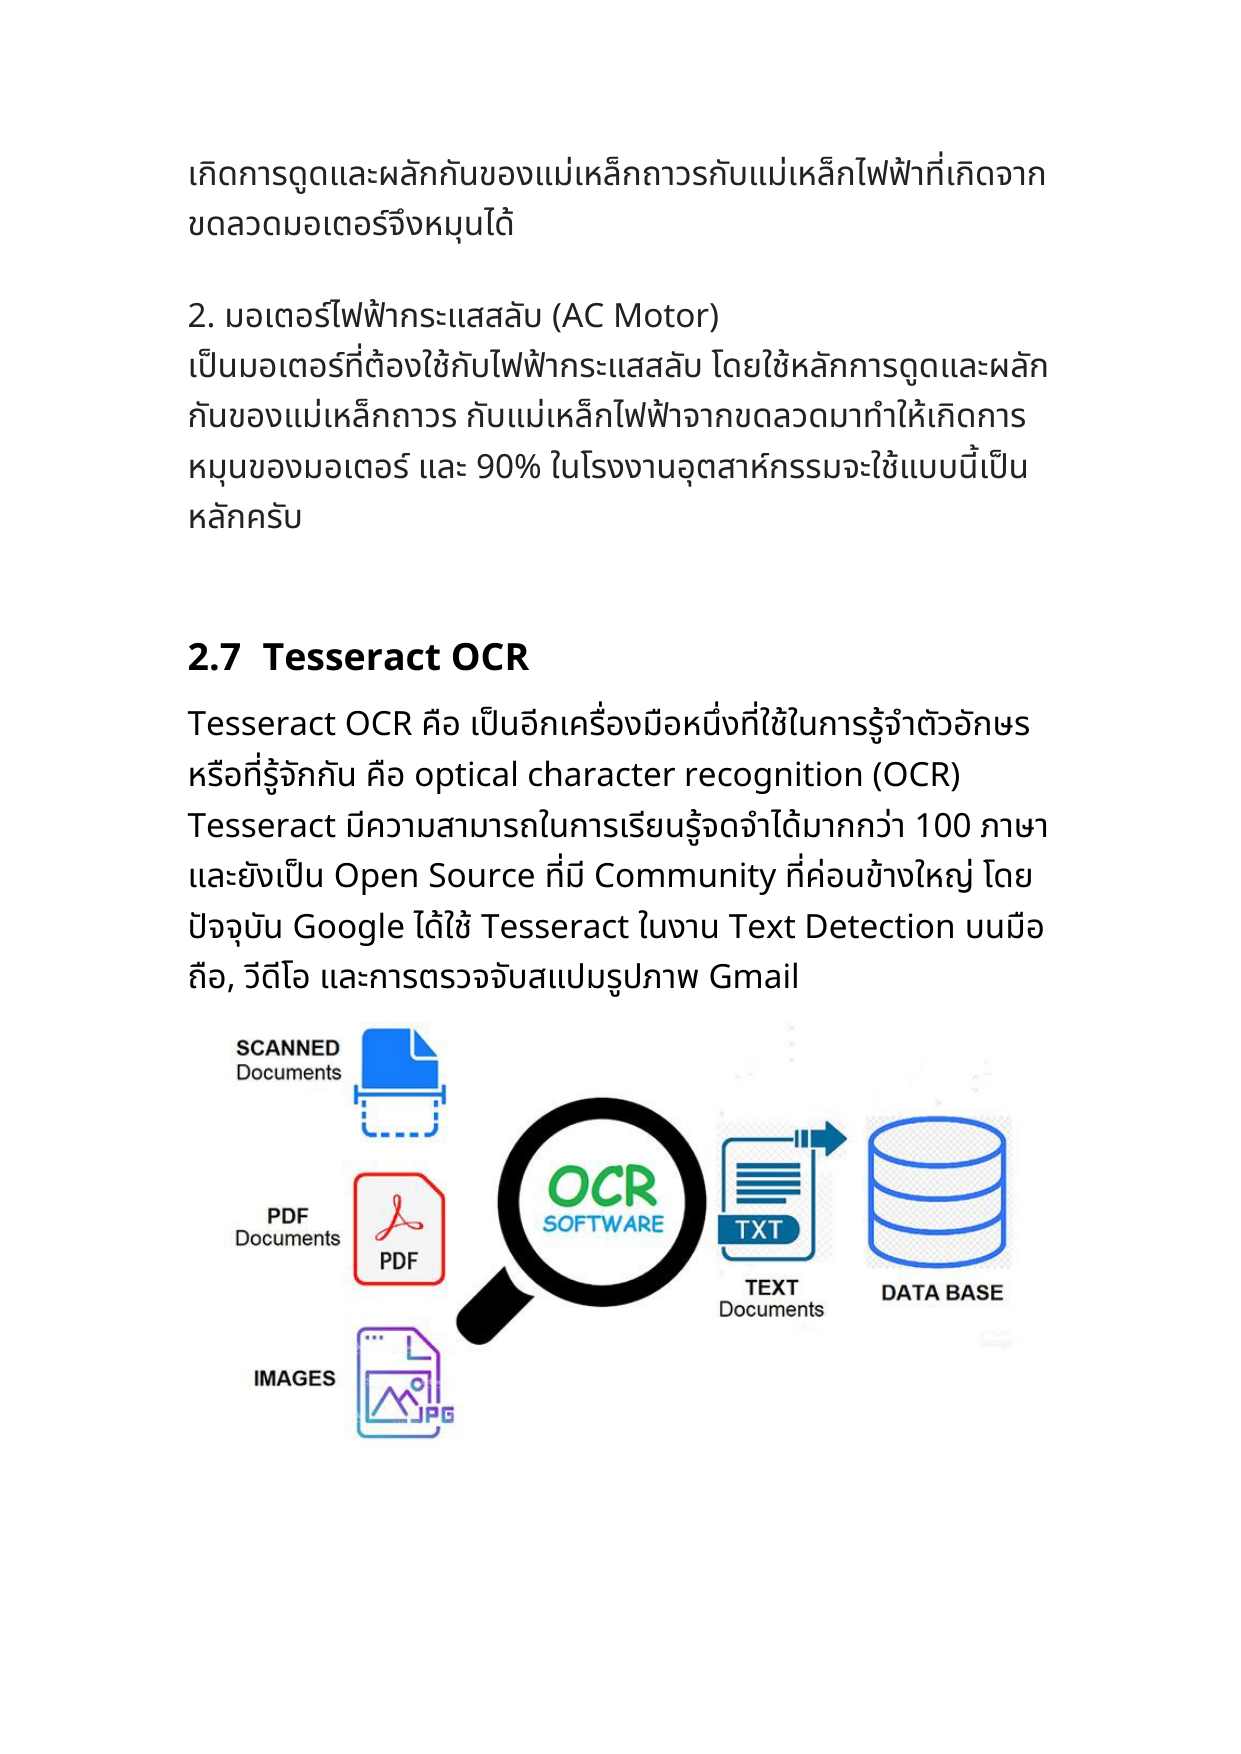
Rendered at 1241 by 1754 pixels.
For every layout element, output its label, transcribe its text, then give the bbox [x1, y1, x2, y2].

text Tesseract OCR คือ เป็นอีกเครื่องมือหนึ่งที่ใช้ในการรู้จำตัวอักษรหรือที่รู้จักกัน คือ optical character recognition (OCR) Tesseract มีความสามารถในการเรียนรู้จดจำได้มากกว่า 100 ภาษา และยังเป็น Open Source ที่มี Community ที่ค่อนข้างใหญ่ โดยปัจจุบัน Google ได้ใช้ Tesseract ในงาน Text Detection บนมือถือ, วีดีโอ และการตรวจจับสแปมรูปภาพ Gmail [187, 700, 1053, 1004]
subtitle Tesseract OCR [187, 630, 1053, 681]
text 2. มอเตอร์ไฟฟ้ากระแสสลับ (AC Motor) เป็นมอเตอร์ที่ต้องใช้กับไฟฟ้ากระแสสลับ โดยใช้หลักการดูดและผลักกันของแม่เหล็กถาวร กับแม่เหล็กไฟฟ้าจากขดลวดมาทำให้เกิดการหมุนของมอเตอร์ และ 90% ในโรงงานอุตสาห์กรรมจะใช้แบบนี้เป็นหลักครับ [187, 291, 1053, 544]
picture [187, 1022, 1054, 1448]
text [187, 150, 1053, 251]
